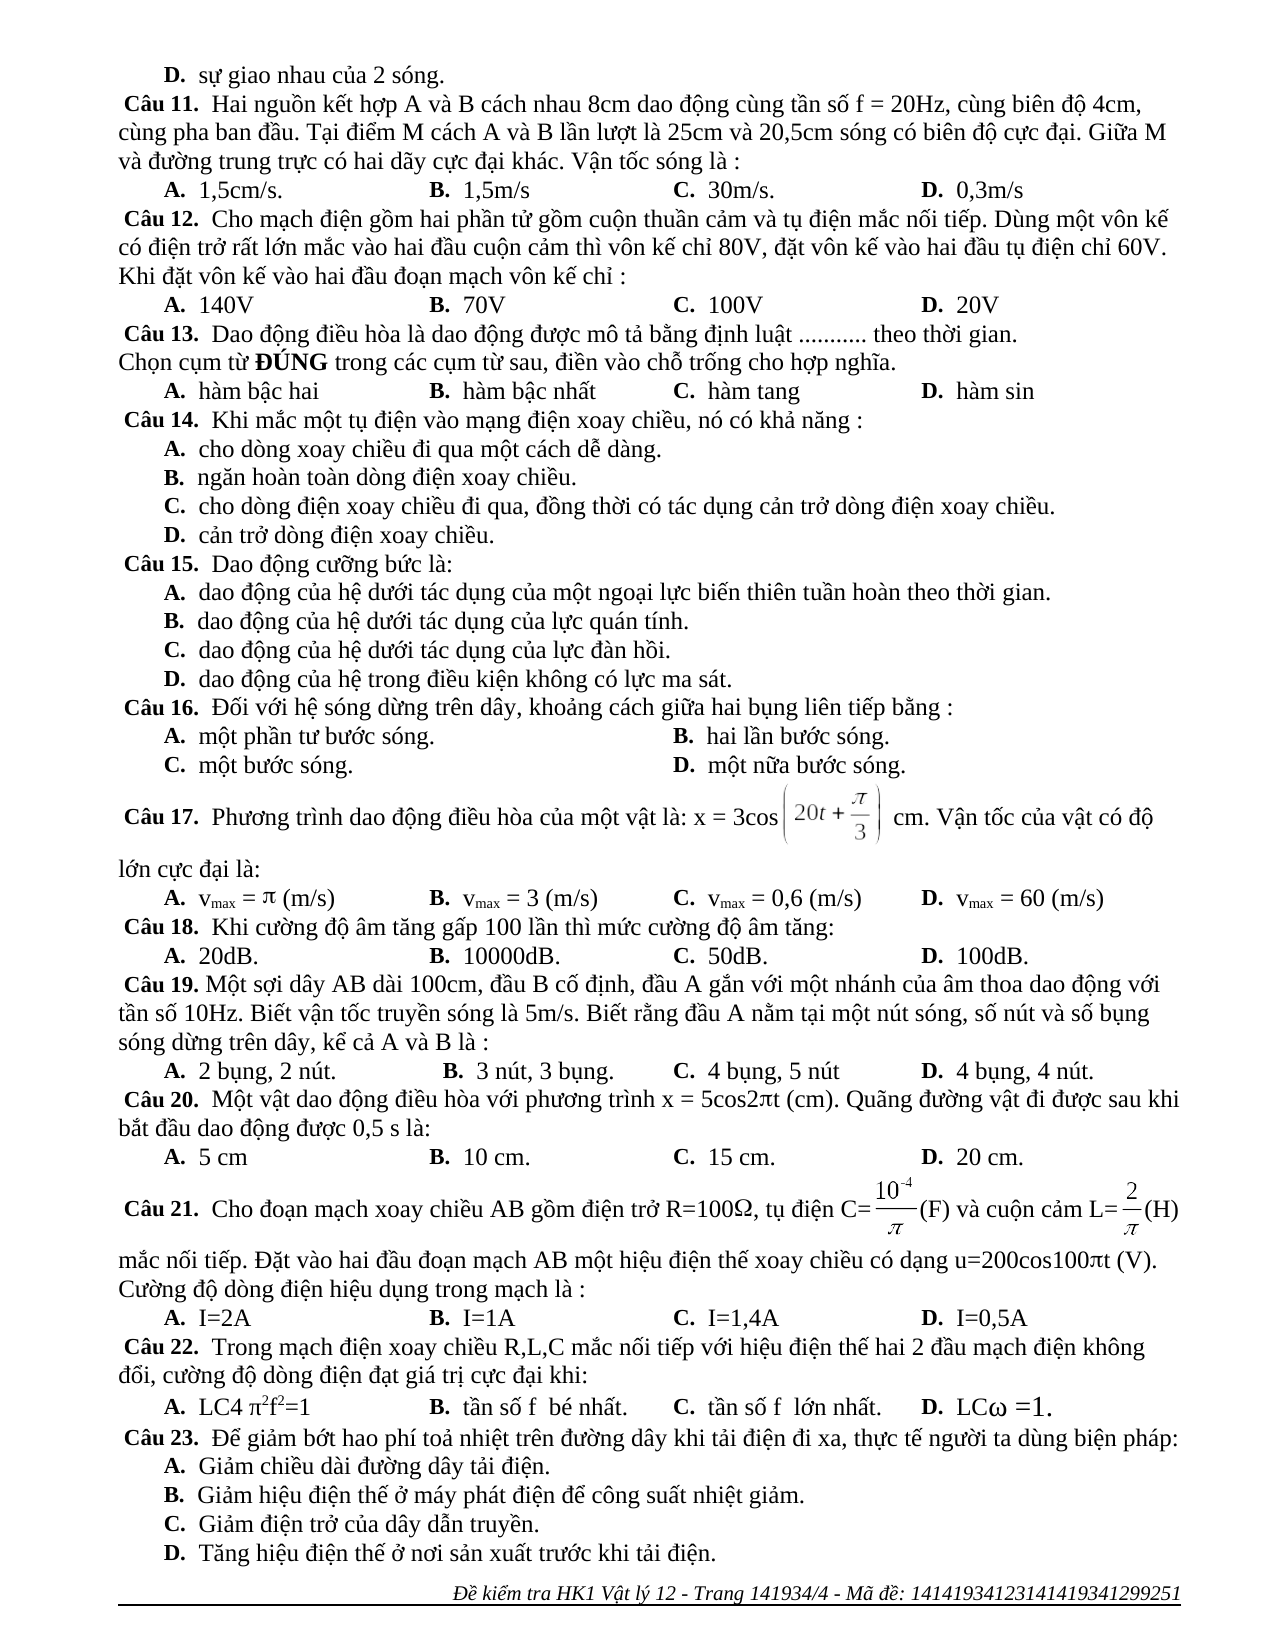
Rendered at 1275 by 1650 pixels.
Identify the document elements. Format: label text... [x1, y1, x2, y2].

text A. 5 cm B. 10 cm. C. 15 cm. D. 20 cm. [118, 1142, 1181, 1171]
text Câu 21. Cho đoạn mạch xoay chiều AB gồm điện trở R=100, tụ điện C=(F) và cuộn cảm L=(H) mắc nối tiếp. Đặt vào hai đầu đoạn mạch AB một hiệu điện thế xoay chiều có dạng u=200cos100t (V). Cường độ dòng điện hiệu dụng trong mạch là : [118, 1171, 1181, 1303]
text C. dao động của hệ dưới tác dụng của lực đàn hồi. [118, 635, 1181, 664]
text Câu 20. Một vật dao động điều hòa với phương trình x = 5cos2t (cm). Quãng đường vật đi được sau khi bắt đầu dao động được 0,5 s là: [118, 1084, 1181, 1142]
text A. một phần tư bước sóng. B. hai lần bước sóng. [118, 721, 1181, 750]
text C. một bước sóng. D. một nữa bước sóng. [118, 750, 1181, 779]
text B. dao động của hệ dưới tác dụng của lực quán tính. [118, 606, 1181, 635]
text A. 1,5cm/s. B. 1,5m/s C. 30m/s. D. 0,3m/s [118, 175, 1181, 204]
text Câu 19. Một sợi dây AB dài 100cm, đầu B cố định, đầu A gắn với một nhánh của âm thoa dao động với tần số 10Hz. Biết vận tốc truyền sóng là 5m/s. Biết rằng đầu A nằm tại một nút sóng, số nút và số bụng sóng dừng trên dây, kể cả A và B là : [118, 969, 1181, 1056]
text A. vmax =  (m/s) B. vmax = 3 (m/s) C. vmax = 0,6 (m/s) D. vmax = 60 (m/s) [118, 883, 1181, 912]
text Câu 18. Khi cường độ âm tăng gấp 100 lần thì mức cường độ âm tăng: [118, 912, 1181, 941]
text D. Tăng hiệu điện thế ở nơi sản xuất trước khi tải điện. [118, 1538, 1181, 1566]
text D. sự giao nhau của 2 sóng. [118, 60, 1181, 89]
text Câu 17. Phương trình dao động điều hòa của một vật là: x = 3cos cm. Vận tốc của vật có độ lớn cực đại là: [118, 779, 1181, 883]
text C. cho dòng điện xoay chiều đi qua, đồng thời có tác dụng cản trở dòng điện xoay chiều. [118, 491, 1181, 520]
text B. Giảm hiệu điện thế ở máy phát điện để công suất nhiệt giảm. [118, 1480, 1181, 1509]
text Câu 11. Hai nguồn kết hợp A và B cách nhau 8cm dao động cùng tần số f = 20Hz, cùng biên độ 4cm, cùng pha ban đầu. Tại điểm M cách A và B lần lượt là 25cm và 20,5cm sóng có biên độ cực đại. Giữa M và đường trung trực có hai dãy cực đại khác. Vận tốc sóng là : [118, 89, 1181, 175]
text A. 140V B. 70V C. 100V D. 20V [118, 290, 1181, 319]
text Chọn cụm từ ĐÚNG trong các cụm từ sau, điền vào chỗ trống cho hợp nghĩa. [118, 347, 1181, 376]
text A. LC4 π2f2=1 B. tần số f bé nhất. C. tần số f lớn nhất. D. LCω =1. [118, 1389, 1181, 1423]
text A. cho dòng xoay chiều đi qua một cách dễ dàng. [118, 434, 1181, 462]
text Câu 12. Cho mạch điện gồm hai phần tử gồm cuộn thuần cảm và tụ điện mắc nối tiếp. Dùng một vôn kế có điện trở rất lớn mắc vào hai đầu cuộn cảm thì vôn kế chỉ 80V, đặt vôn kế vào hai đầu tụ điện chỉ 60V. Khi đặt vôn kế vào hai đầu đoạn mạch vôn kế chỉ : [118, 204, 1181, 290]
text D. cản trở dòng điện xoay chiều. [118, 520, 1181, 549]
text Câu 23. Để giảm bớt hao phí toả nhiệt trên đường dây khi tải điện đi xa, thực tế người ta dùng biện pháp: [118, 1423, 1181, 1451]
text Câu 14. Khi mắc một tụ điện vào mạng điện xoay chiều, nó có khả năng : [118, 405, 1181, 434]
text Câu 13. Dao động điều hòa là dao động được mô tả bằng định luật ........... theo thời gian. [118, 319, 1181, 347]
text Câu 15. Dao động cưỡng bức là: [118, 549, 1181, 577]
text B. ngăn hoàn toàn dòng điện xoay chiều. [118, 462, 1181, 491]
text A. 20dB. B. 10000dB. C. 50dB. D. 100dB. [118, 941, 1181, 969]
text Câu 16. Đối với hệ sóng dừng trên dây, khoảng cách giữa hai bụng liên tiếp bằng : [118, 692, 1181, 721]
text Câu 22. Trong mạch điện xoay chiều R,L,C mắc nối tiếp với hiệu điện thế hai 2 đầu mạch điện không đổi, cường độ dòng điện đạt giá trị cực đại khi: [118, 1332, 1181, 1389]
text A. dao động của hệ dưới tác dụng của một ngoại lực biến thiên tuần hoàn theo thời gian. [118, 577, 1181, 606]
text A. 2 bụng, 2 nút. B. 3 nút, 3 bụng. C. 4 bụng, 5 nút D. 4 bụng, 4 nút. [118, 1056, 1181, 1084]
text A. I=2A B. I=1A C. I=1,4A D. I=0,5A [118, 1303, 1181, 1332]
text A. Giảm chiều dài đường dây tải điện. [118, 1451, 1181, 1480]
text D. dao động của hệ trong điều kiện không có lực ma sát. [118, 664, 1181, 692]
text C. Giảm điện trở của dây dẫn truyền. [118, 1509, 1181, 1538]
text A. hàm bậc hai B. hàm bậc nhất C. hàm tang D. hàm sin [118, 376, 1181, 405]
